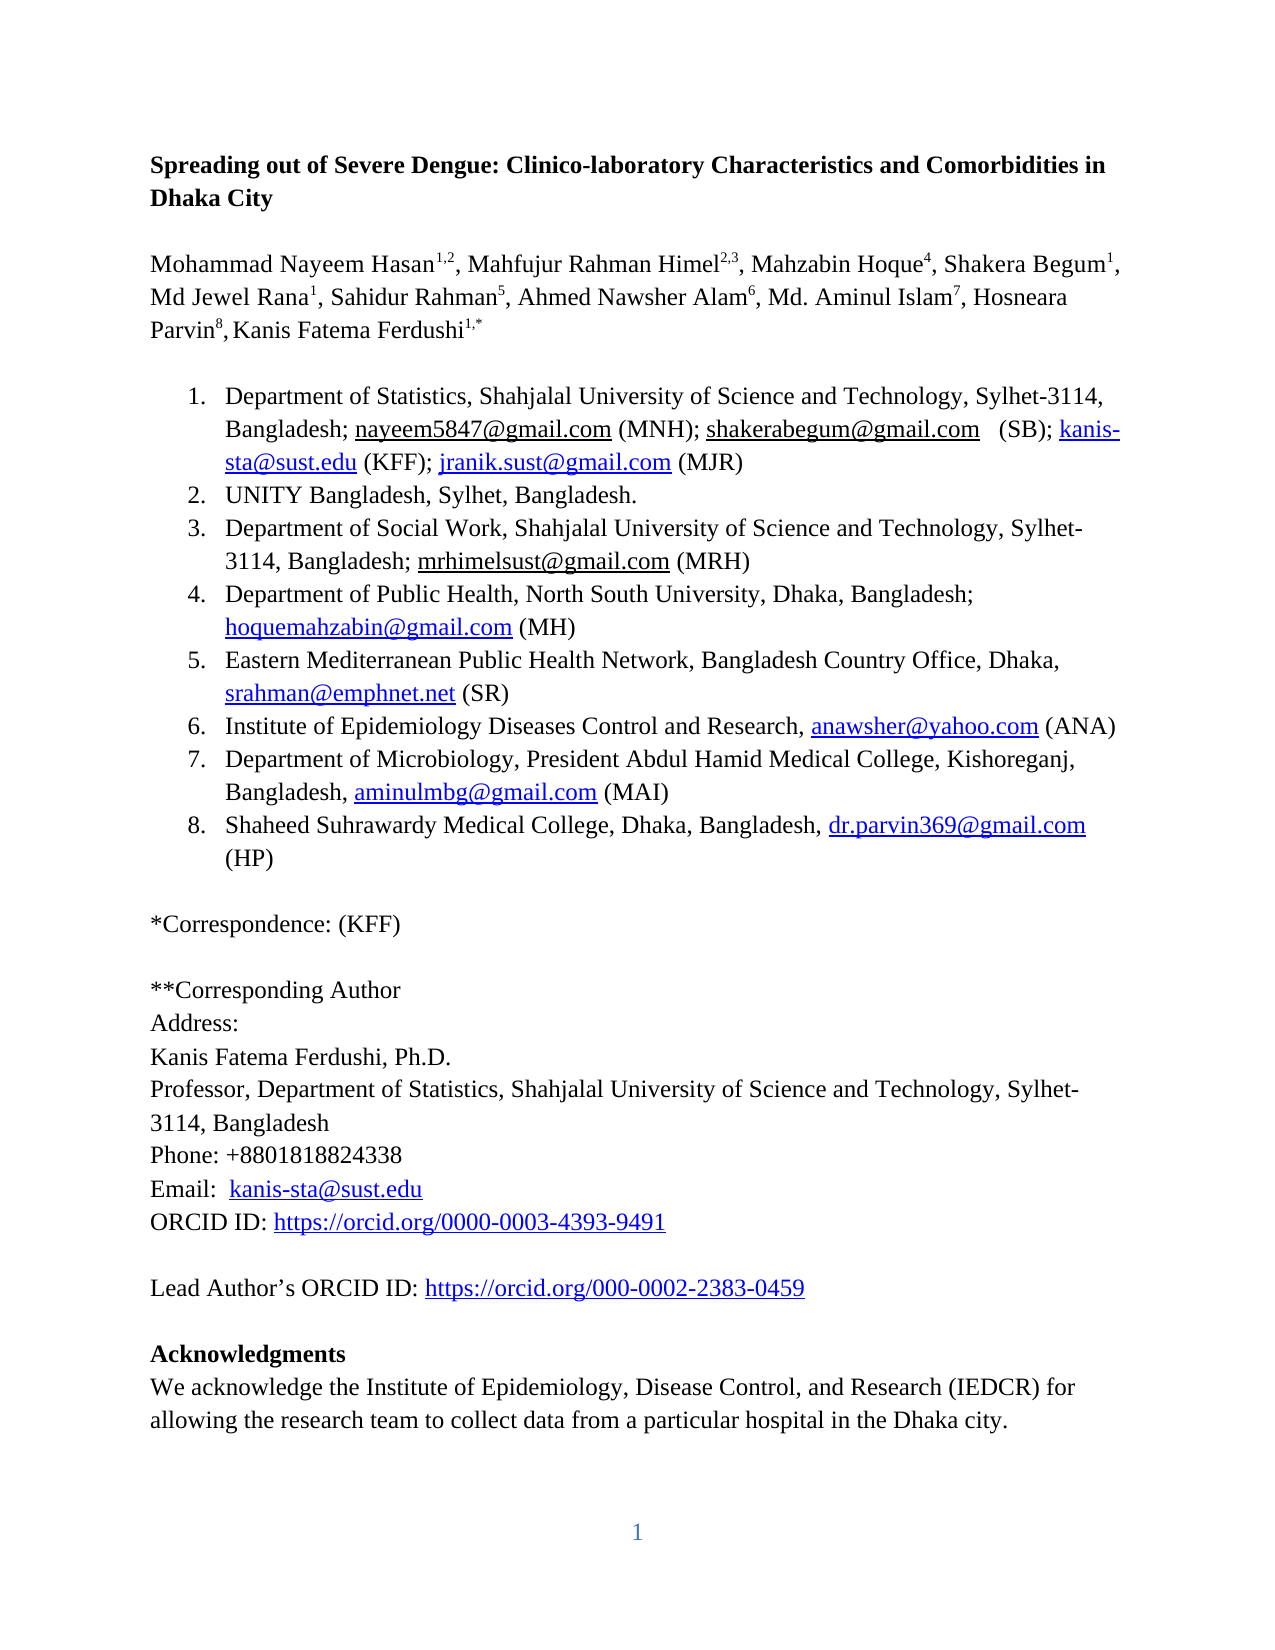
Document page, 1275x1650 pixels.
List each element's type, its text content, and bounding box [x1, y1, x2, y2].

text Phone: +8801818824338 [150, 1141, 1125, 1169]
text Spreading out of Severe Dengue: Clinico-laboratory Characteristics and Comorbidities in Dhaka City [150, 150, 1125, 212]
text Kanis Fatema Ferdushi, Ph.D. [150, 1042, 1125, 1070]
list Department of Statistics, Shahjalal University of Science and Technology, Sylhet-3114, Bangladesh; nayeem5847@gmail.com (MNH); shakerabegum@gmail.com (SB); kanis-sta@sust.edu (KFF); jranik.sust@gmail.com (MJR) [187, 381, 1125, 476]
text Email: kanis-sta@sust.edu [150, 1174, 1125, 1202]
text Lead Author’s ORCID ID: https://orcid.org/000-0002-2383-0459 [150, 1273, 1125, 1301]
list Eastern Mediterranean Public Health Network, Bangladesh Country Office, Dhaka, srahman@emphnet.net (SR) [187, 645, 1125, 707]
list Institute of Epidemiology Diseases Control and Research, anawsher@yahoo.com (ANA) [187, 711, 1125, 740]
text **Corresponding Author [150, 976, 1125, 1004]
text Acknowledgments [150, 1339, 1125, 1367]
text Mohammad Nayeem Hasan1,2, Mahfujur Rahman Himel2,3, Mahzabin Hoque4, Shakera Begum1, Md Jewel Rana1, Sahidur Rahman5, Ahmed Nawsher Alam6, Md. Aminul Islam7, Hosneara Parvin8, Kanis Fatema Ferdushi1,* [150, 249, 1125, 344]
text *Correspondence: (KFF) [150, 909, 1125, 938]
list Department of Microbiology, President Abdul Hamid Medical College, Kishoreganj, Bangladesh, aminulmbg@gmail.com (MAI) [187, 744, 1125, 806]
text Professor, Department of Statistics, Shahjalal University of Science and Technology, Sylhet-3114, Bangladesh [150, 1074, 1125, 1136]
list Shaheed Suhrawardy Medical College, Dhaka, Bangladesh, dr.parvin369@gmail.com (HP) [187, 810, 1125, 872]
text Address: [150, 1008, 1125, 1037]
list UNITY Bangladesh, Sylhet, Bangladesh. [187, 480, 1125, 509]
list Department of Social Work, Shahjalal University of Science and Technology, Sylhet-3114, Bangladesh; mrhimelsust@gmail.com (MRH) [187, 513, 1125, 575]
text We acknowledge the Institute of Epidemiology, Disease Control, and Research (IEDCR) for allowing the research team to collect data from a particular hospital in the Dhaka city. [150, 1372, 1125, 1433]
text ORCID ID: https://orcid.org/0000-0003-4393-9491 [150, 1207, 1125, 1235]
list Department of Public Health, North South University, Dhaka, Bangladesh; hoquemahzabin@gmail.com (MH) [187, 579, 1125, 641]
